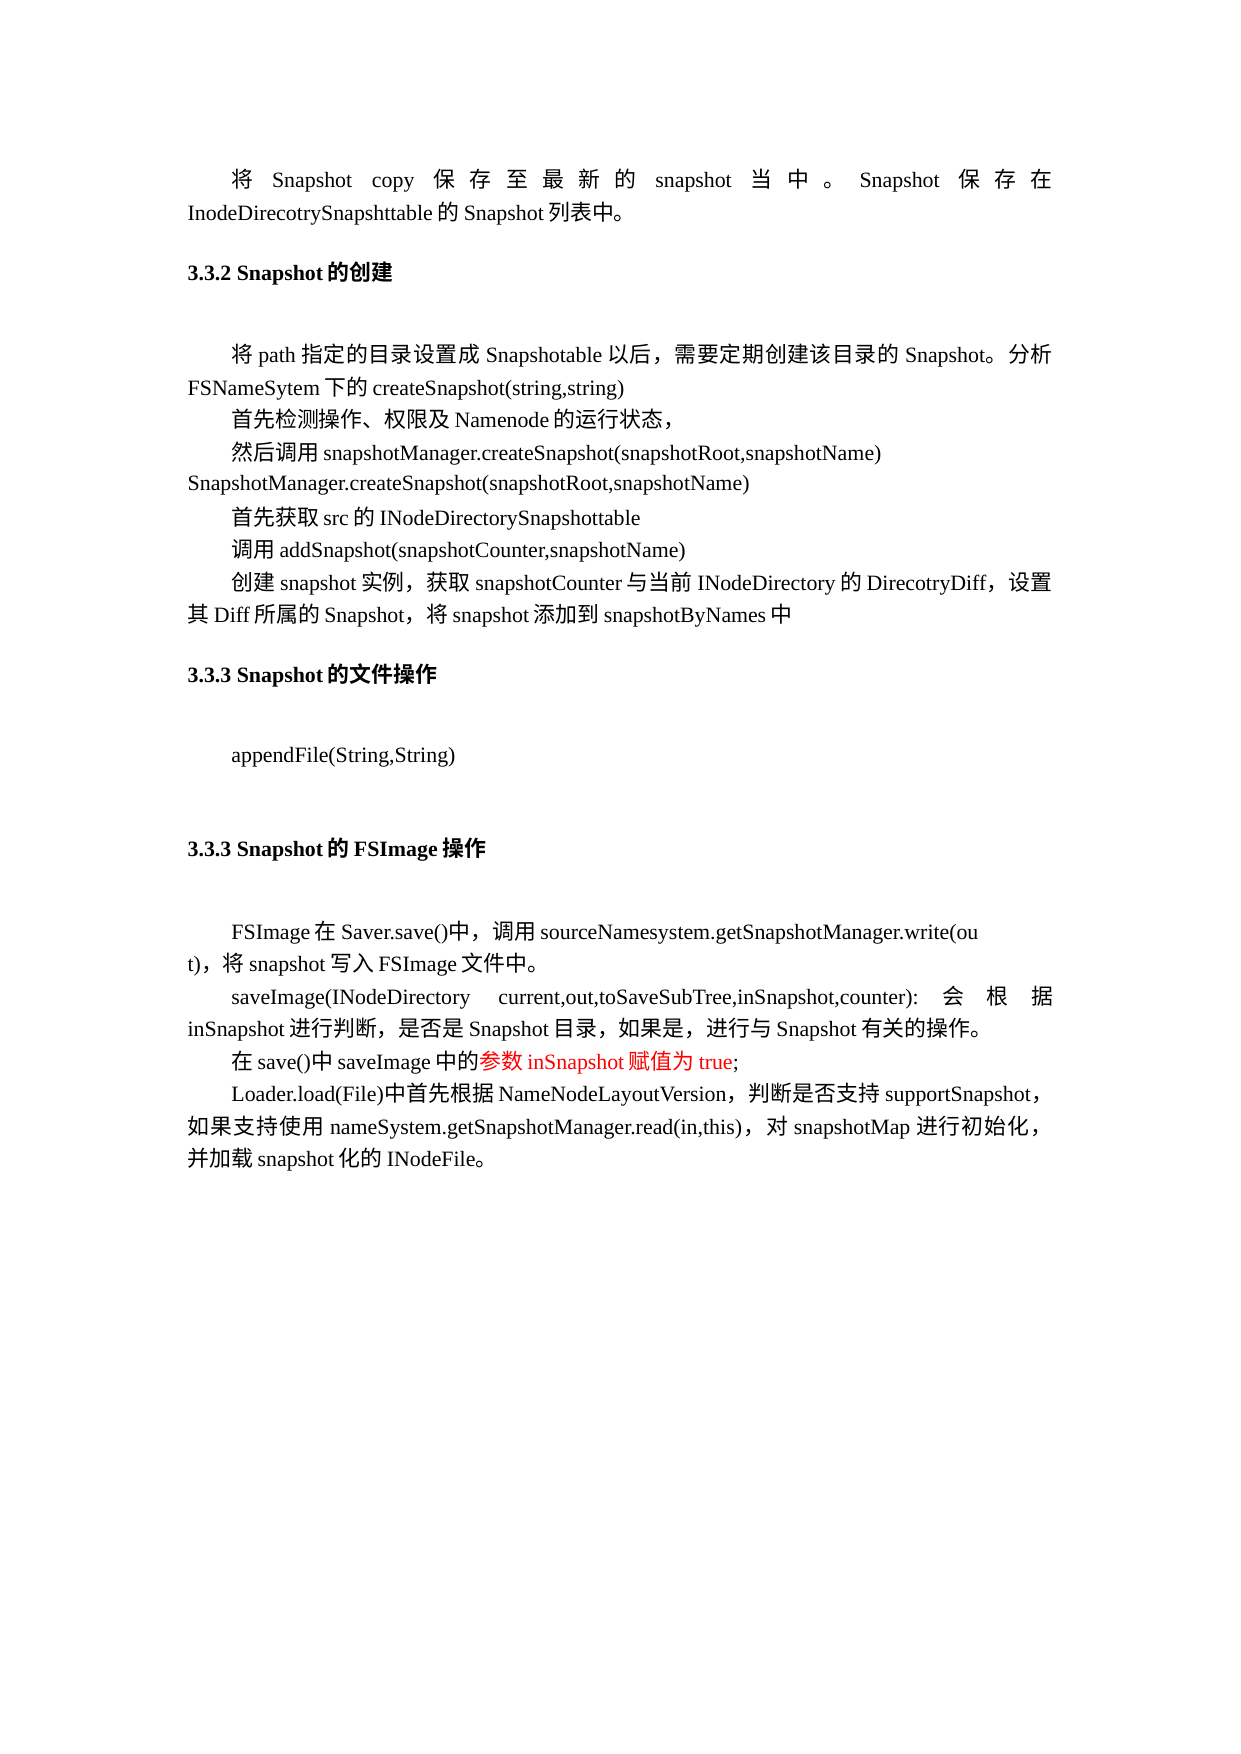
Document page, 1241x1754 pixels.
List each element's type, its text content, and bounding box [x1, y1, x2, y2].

subtitle 3.3.3 Snapshot的文件操作 [187, 656, 1053, 689]
text t)，将snapshot写入FSImage文件中。 [187, 946, 1053, 978]
text 然后调用snapshotManager.createSnapshot(snapshotRoot,snapshotName) [187, 434, 1053, 467]
text 将Snapshot copy保存至最新的snapshot当中。Snapshot保存在InodeDirecotrySnapshttable的Snapshot列表中。 [187, 162, 1053, 227]
text 首先获取src的INodeDirectorySnapshottable [187, 499, 1053, 532]
text 创建snapshot实例，获取snapshotCounter与当前INodeDirectory的DirecotryDiff，设置其Diff所属的Snapshot，将snapshot添加到snapshotByNames中 [187, 564, 1053, 629]
text FSImage在Saver.save()中，调用sourceNamesystem.getSnapshotManager.write(ou [187, 913, 1053, 946]
text SnapshotManager.createSnapshot(snapshotRoot,snapshotName) [187, 467, 1053, 499]
text 首先检测操作、权限及Namenode的运行状态， [187, 402, 1053, 434]
subtitle 3.3.3 Snapshot的FSImage操作 [187, 831, 1053, 863]
text appendFile(String,String) [187, 739, 1053, 771]
text Loader.load(File)中首先根据NameNodeLayoutVersion，判断是否支持supportSnapshot，如果支持使用nameSystem.getSnapshotManager.read(in,this)，对snapshotMap进行初始化，并加载snapshot化的INodeFile。 [187, 1076, 1053, 1173]
text saveImage(INodeDirectory current,out,toSaveSubTree,inSnapshot,counter):会根据inSnapshot进行判断，是否是Snapshot目录，如果是，进行与Snapshot有关的操作。 [187, 978, 1053, 1043]
text 调用addSnapshot(snapshotCounter,snapshotName) [187, 532, 1053, 564]
text 将path指定的目录设置成Snapshotable以后，需要定期创建该目录的Snapshot。分析FSNameSytem下的createSnapshot(string,string) [187, 337, 1053, 402]
subtitle 3.3.2 Snapshot的创建 [187, 254, 1053, 287]
text 在save()中saveImage中的参数inSnapshot赋值为true; [187, 1043, 1053, 1076]
